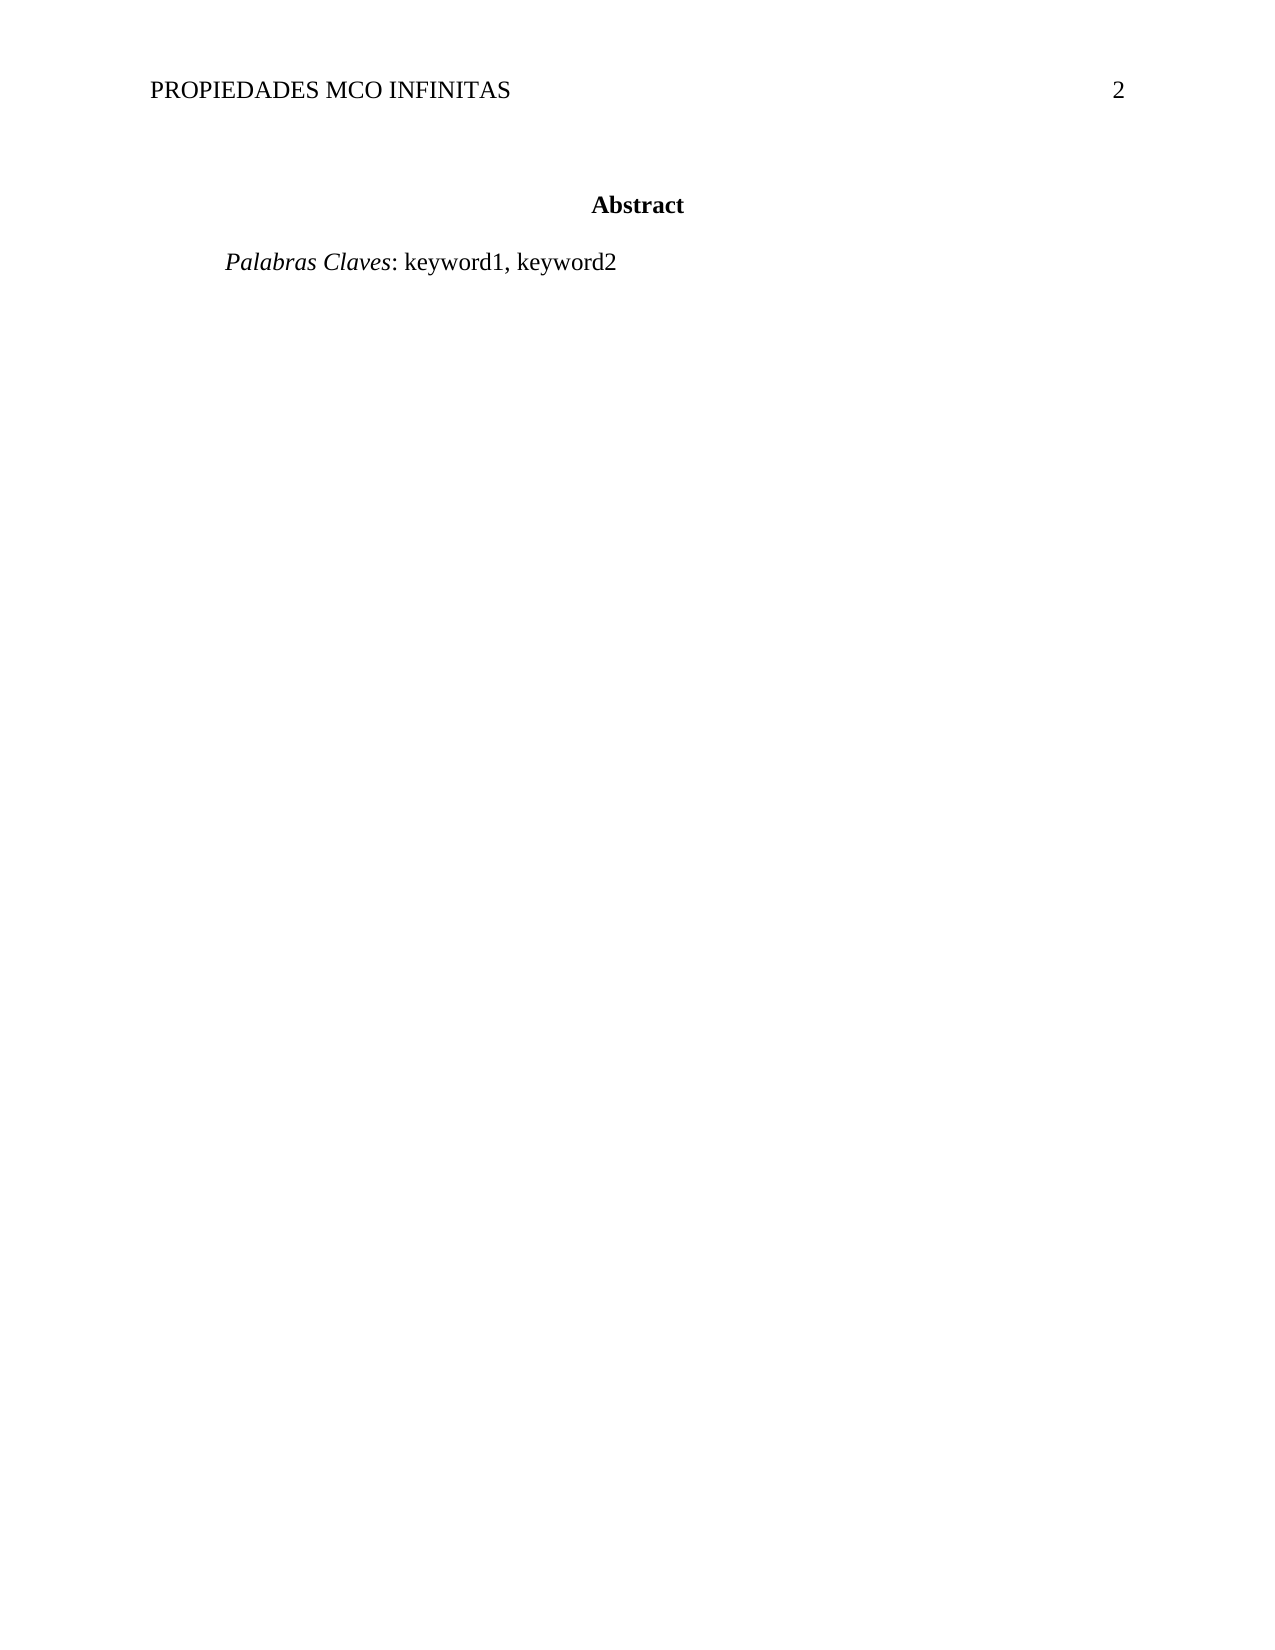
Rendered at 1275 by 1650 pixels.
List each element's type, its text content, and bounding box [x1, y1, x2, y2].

subtitle Abstract [150, 190, 1125, 219]
text Palabras Claves: keyword1, keyword2 [150, 247, 1125, 276]
